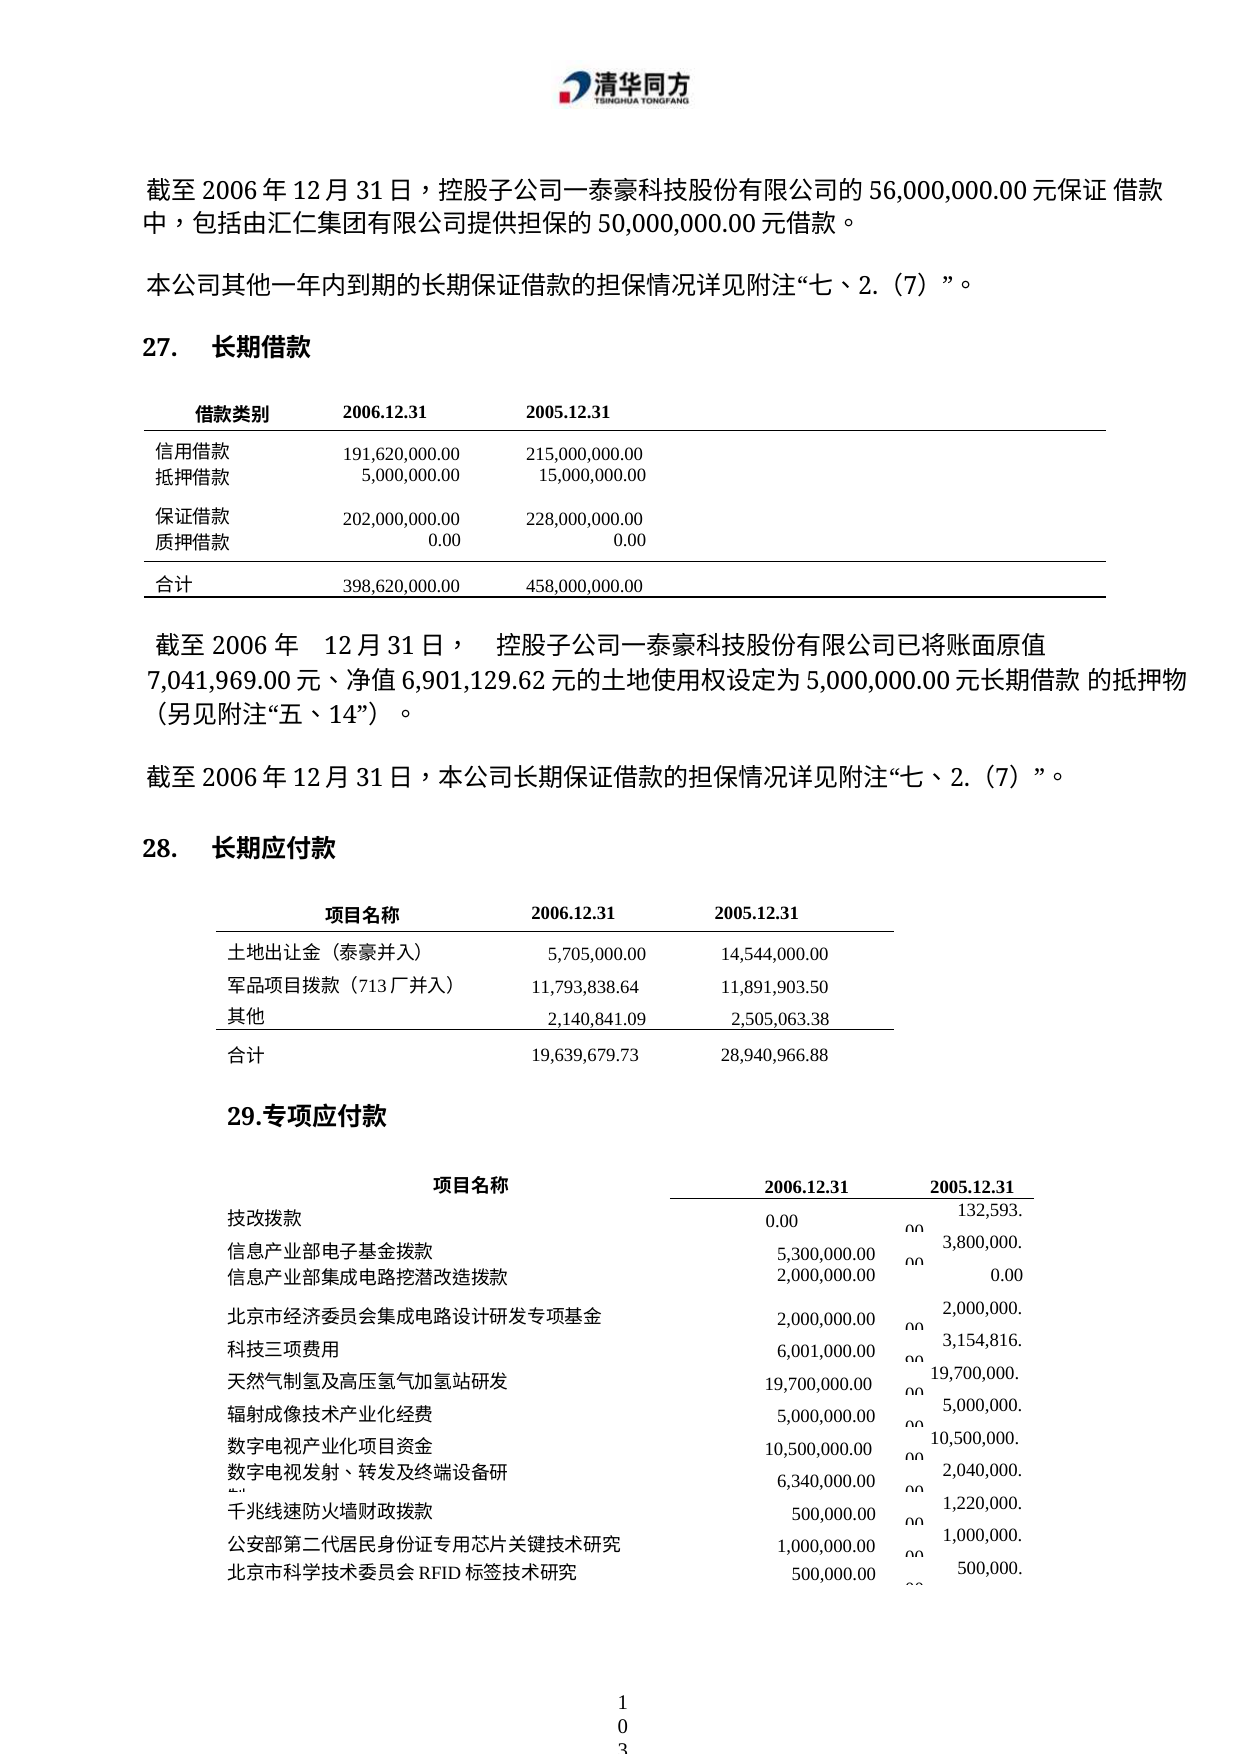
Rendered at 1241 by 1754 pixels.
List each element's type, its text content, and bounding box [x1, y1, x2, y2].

list 长期应付款 [61, 831, 1189, 864]
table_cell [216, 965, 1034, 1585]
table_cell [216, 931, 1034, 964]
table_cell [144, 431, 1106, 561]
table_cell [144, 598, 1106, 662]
text 截至2006年12月31日，本公司长期保证借款的担保情况详见附注“七、2.（7）”。 [142, 759, 1189, 793]
picture [550, 60, 700, 111]
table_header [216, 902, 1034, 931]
text 7,041,969.00元、净值6,901,129.62元的土地使用权设定为5,000,000.00元长期借款 的抵押物（另见附注“五、14”）。 [142, 662, 1189, 730]
text 截至2006年12月31日，控股子公司一泰豪科技股份有限公司的56,000,000.00元保证 借款中，包括由汇仁集团有限公司提供担保的50,000,000.00元借款。 [142, 173, 1189, 239]
text 本公司其他一年内到期的长期保证借款的担保情况详见附注“七、2.（7）”。 [142, 268, 1189, 301]
list 长期借款 [61, 331, 1189, 363]
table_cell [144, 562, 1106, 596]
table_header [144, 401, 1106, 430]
